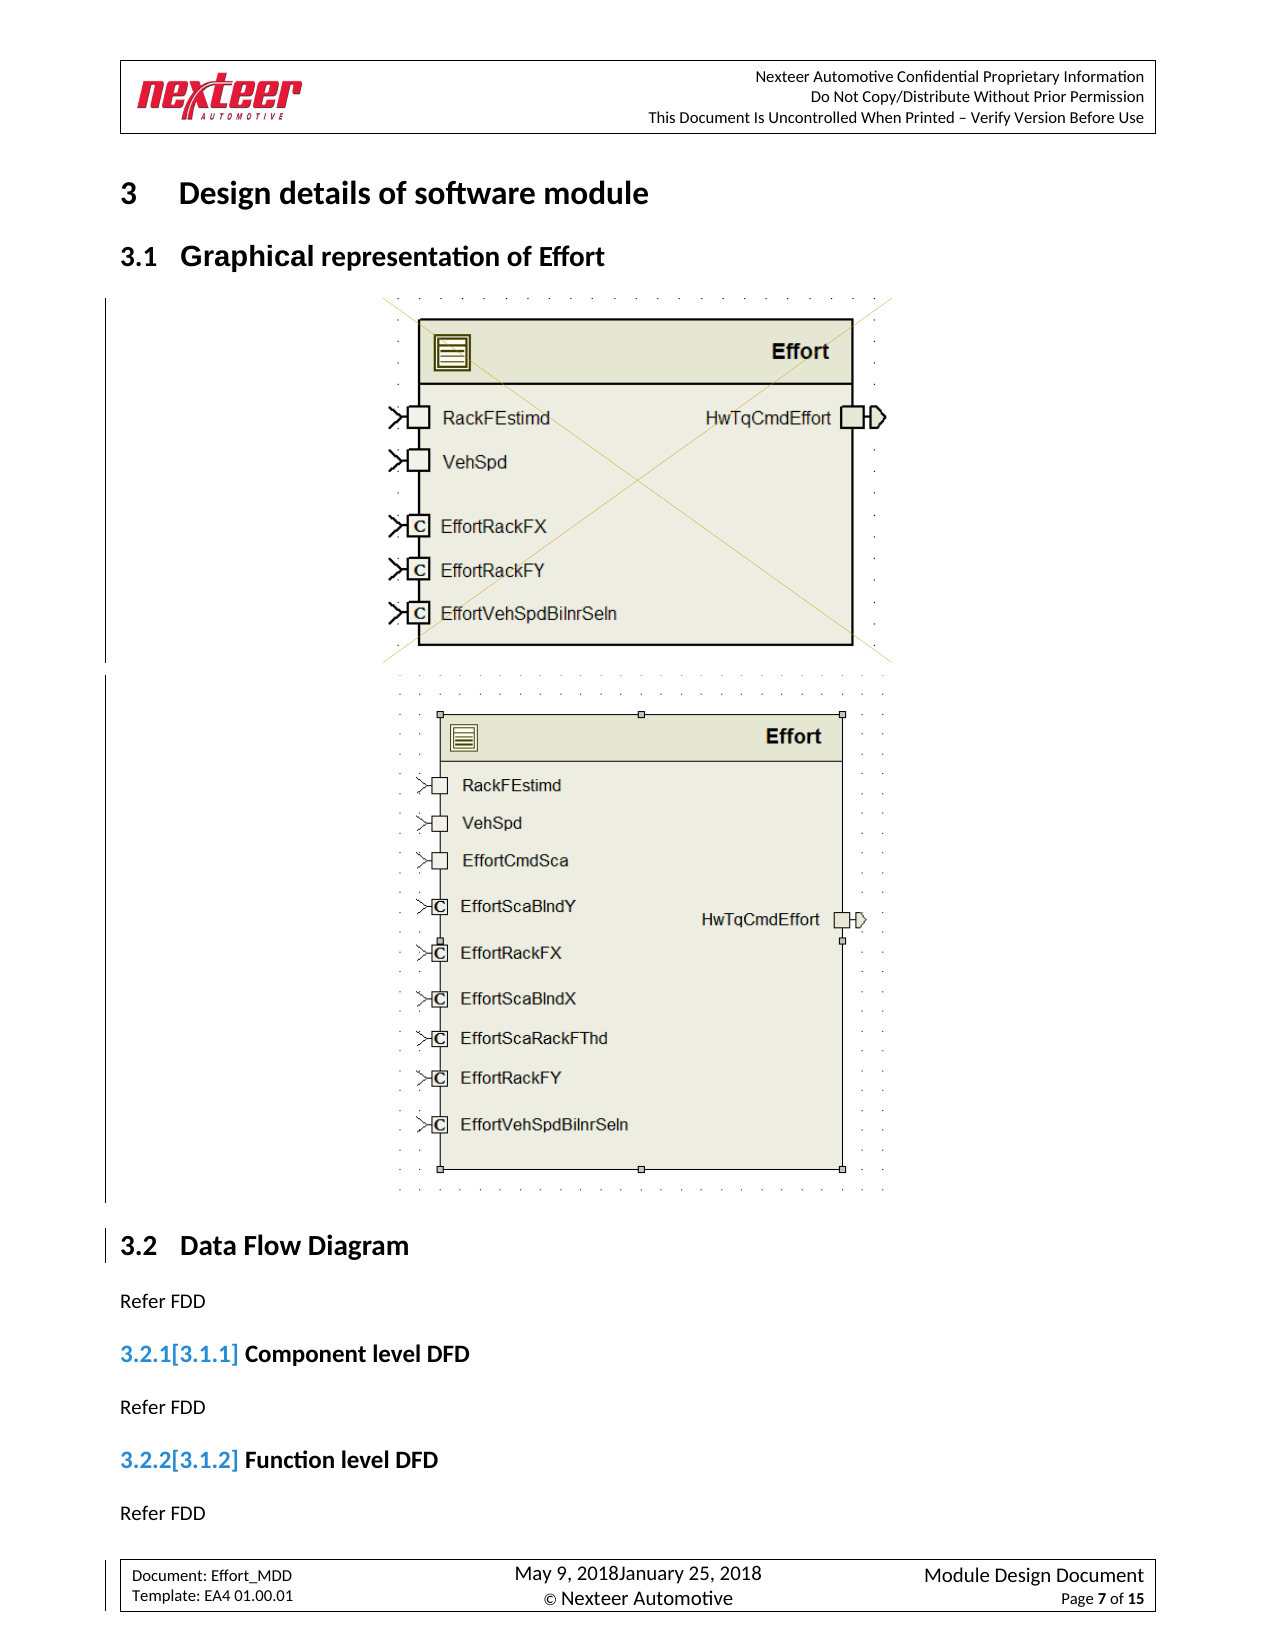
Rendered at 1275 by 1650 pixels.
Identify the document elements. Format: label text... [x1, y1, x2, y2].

picture [131, 61, 307, 133]
picture [639, 299, 892, 661]
picture [385, 298, 890, 479]
picture [384, 481, 891, 663]
subtitle Design details of software module [120, 172, 1155, 213]
subtitle Data Flow Diagram [120, 1227, 1155, 1263]
subtitle Component level DFD [120, 1338, 1155, 1369]
text Refer FDD [120, 1394, 1155, 1419]
text Refer FDD [120, 1288, 1155, 1313]
text Refer FDD [120, 1500, 1155, 1525]
subtitle Function level DFD [120, 1444, 1155, 1475]
picture [383, 299, 636, 661]
subtitle Graphical representation of Effort [120, 238, 1155, 273]
